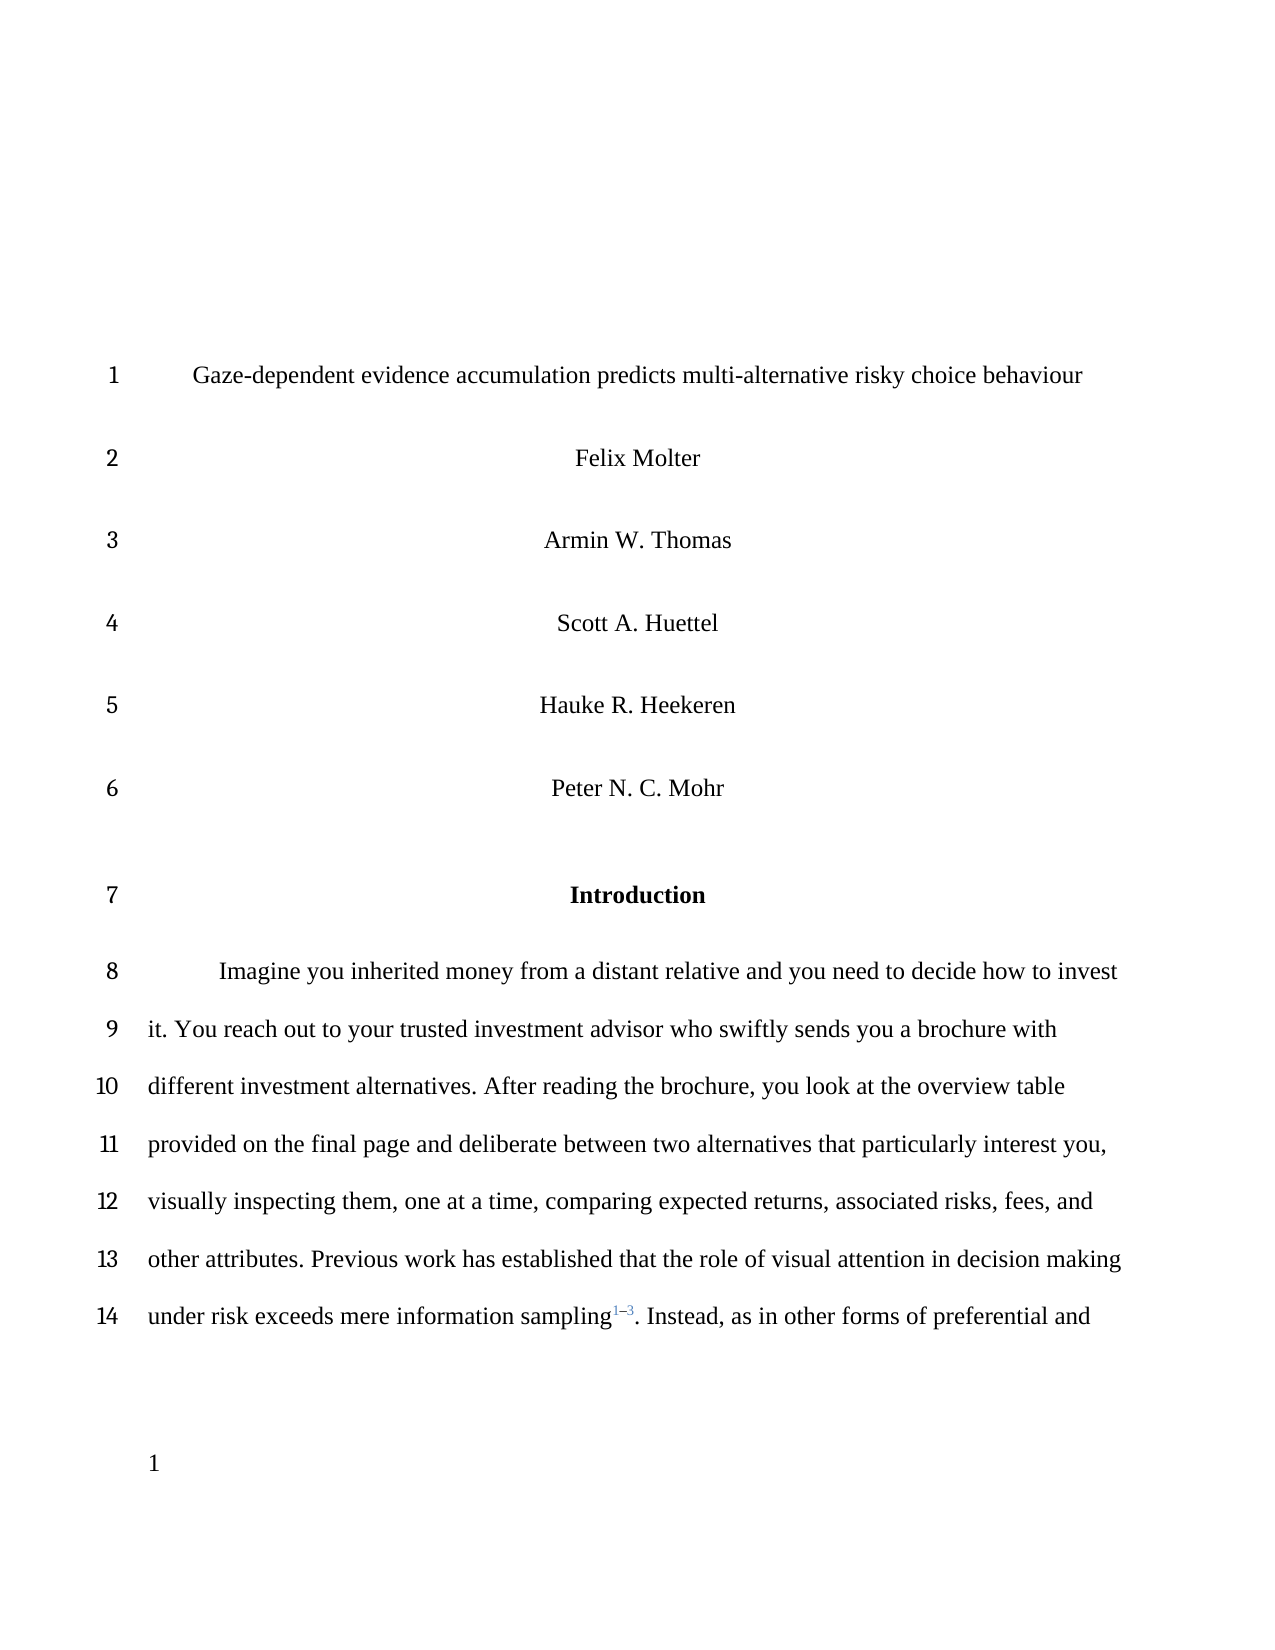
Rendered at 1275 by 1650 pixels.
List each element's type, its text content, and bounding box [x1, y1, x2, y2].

subtitle Introduction [148, 880, 1127, 909]
text Felix Molter [148, 443, 1127, 471]
text Scott A. Huettel [148, 608, 1127, 636]
text Peter N. C. Mohr [148, 773, 1127, 801]
text Armin W. Thomas [148, 525, 1127, 554]
text Hauke R. Heekeren [148, 690, 1127, 719]
title Gaze-dependent evidence accumulation predicts multi-alternative risky choice behaviour [148, 360, 1127, 389]
